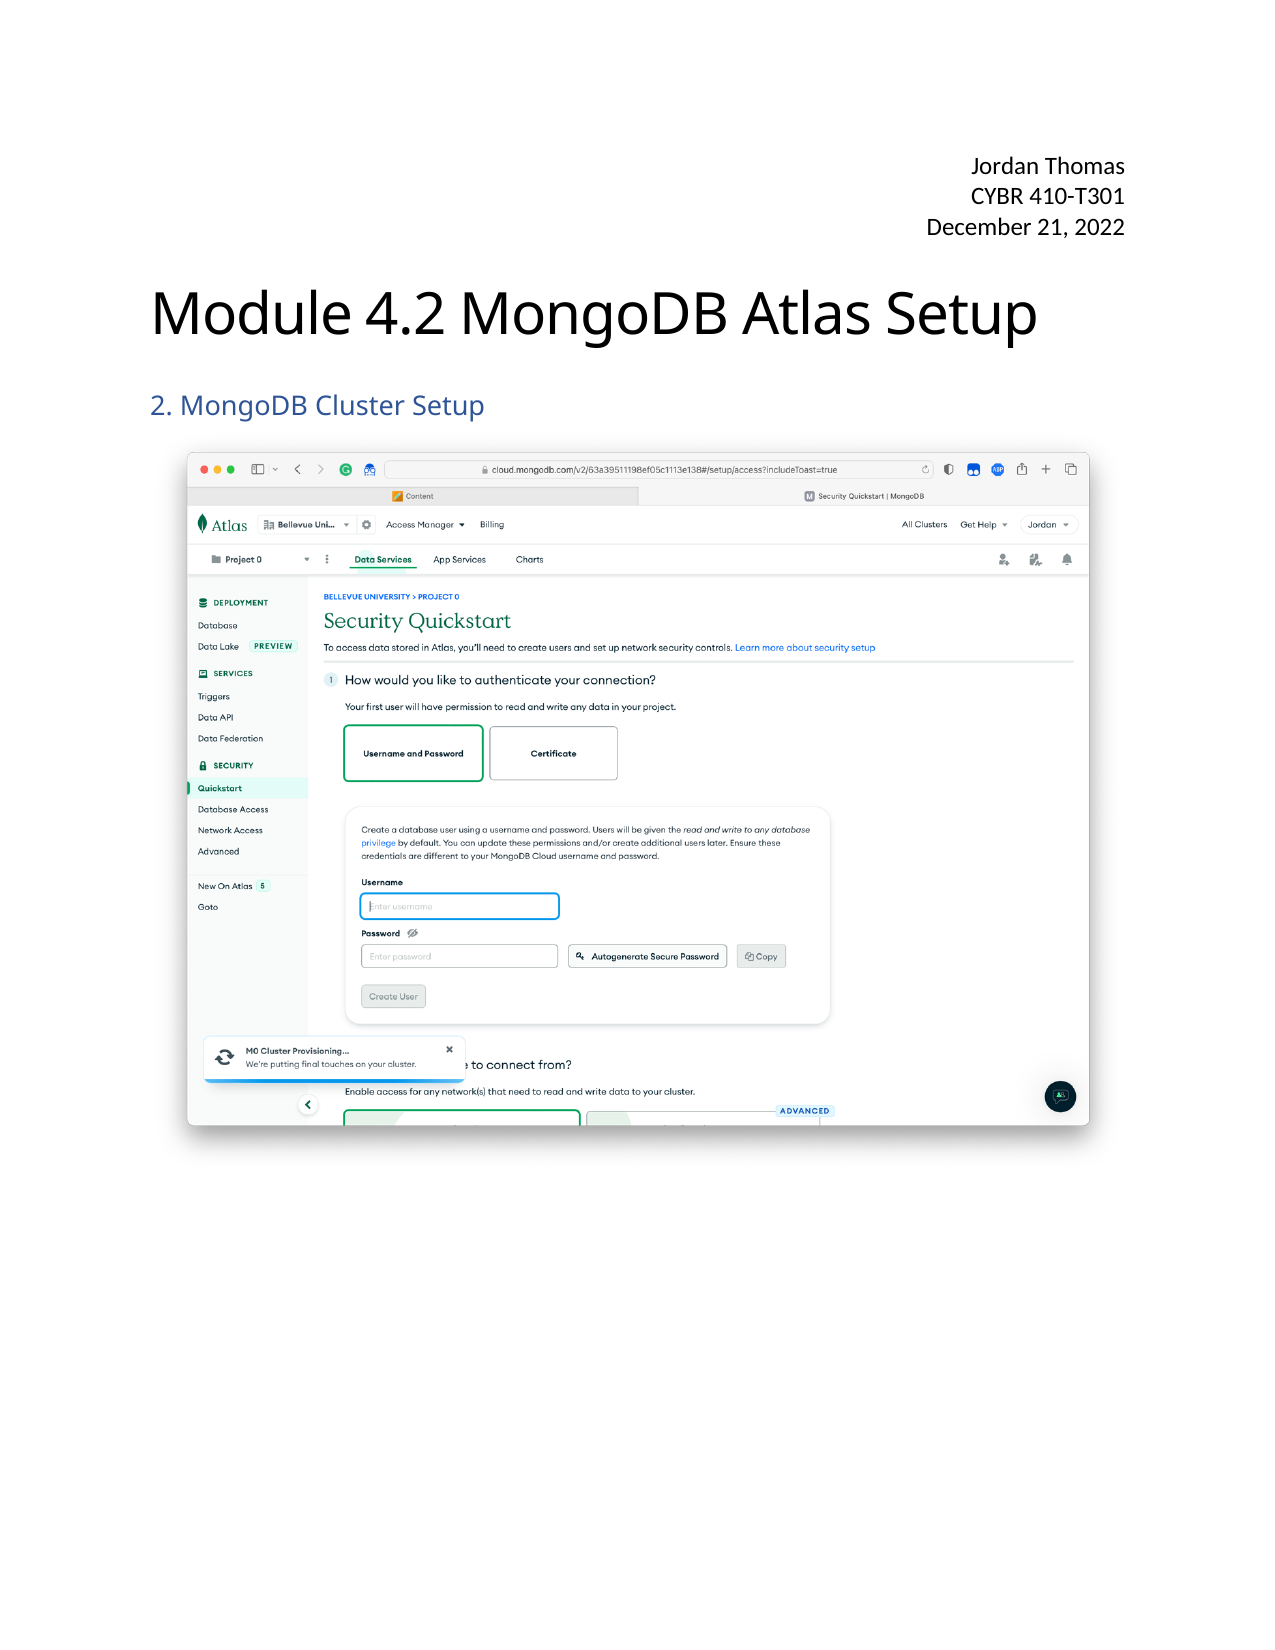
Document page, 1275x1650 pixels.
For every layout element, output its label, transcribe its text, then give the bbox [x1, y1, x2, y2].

text CYBR 410-T301 [150, 181, 1125, 211]
title Module 4.2 MongoDB Atlas Setup [150, 272, 1125, 352]
text December 21, 2022 [150, 211, 1125, 242]
subtitle 2. MongoDB Cluster Setup [150, 386, 1125, 423]
picture [150, 427, 1125, 1174]
text Jordan Thomas [150, 150, 1125, 181]
